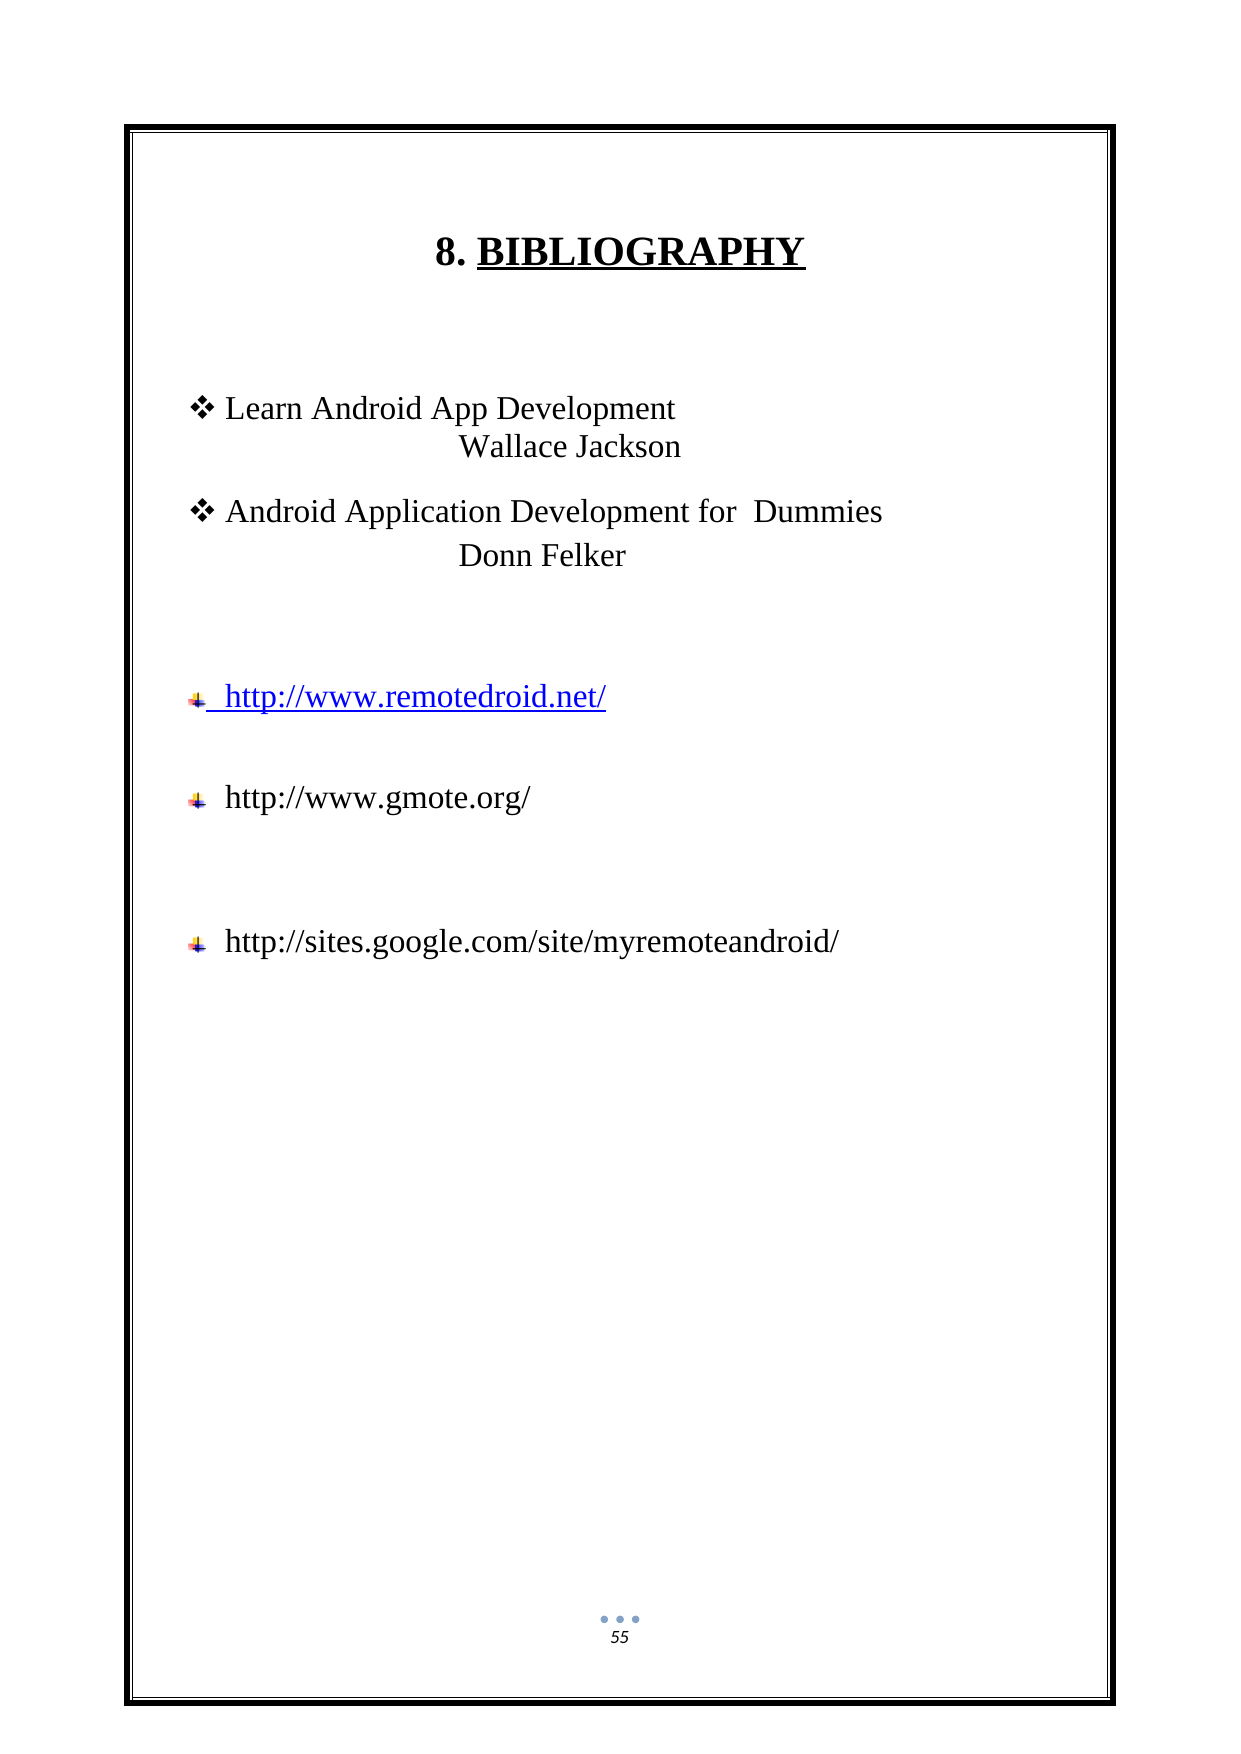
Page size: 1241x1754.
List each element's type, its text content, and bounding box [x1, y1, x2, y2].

picture [188, 791, 206, 809]
list http://www.gmote.org/ [187, 777, 1090, 816]
list http://www.remotedroid.net/ [187, 677, 1090, 715]
text Wallace Jackson [150, 426, 1090, 464]
picture [188, 691, 206, 708]
list http://sites.google.com/site/myremoteandroid/ [187, 921, 1090, 959]
text 8. BIBLIOGRAPHY [150, 226, 1090, 274]
list Android Application Development for Dummies [187, 491, 1090, 529]
list Learn Android App Development [187, 388, 1090, 426]
list Donn Felker [225, 535, 1090, 573]
picture [188, 935, 206, 953]
